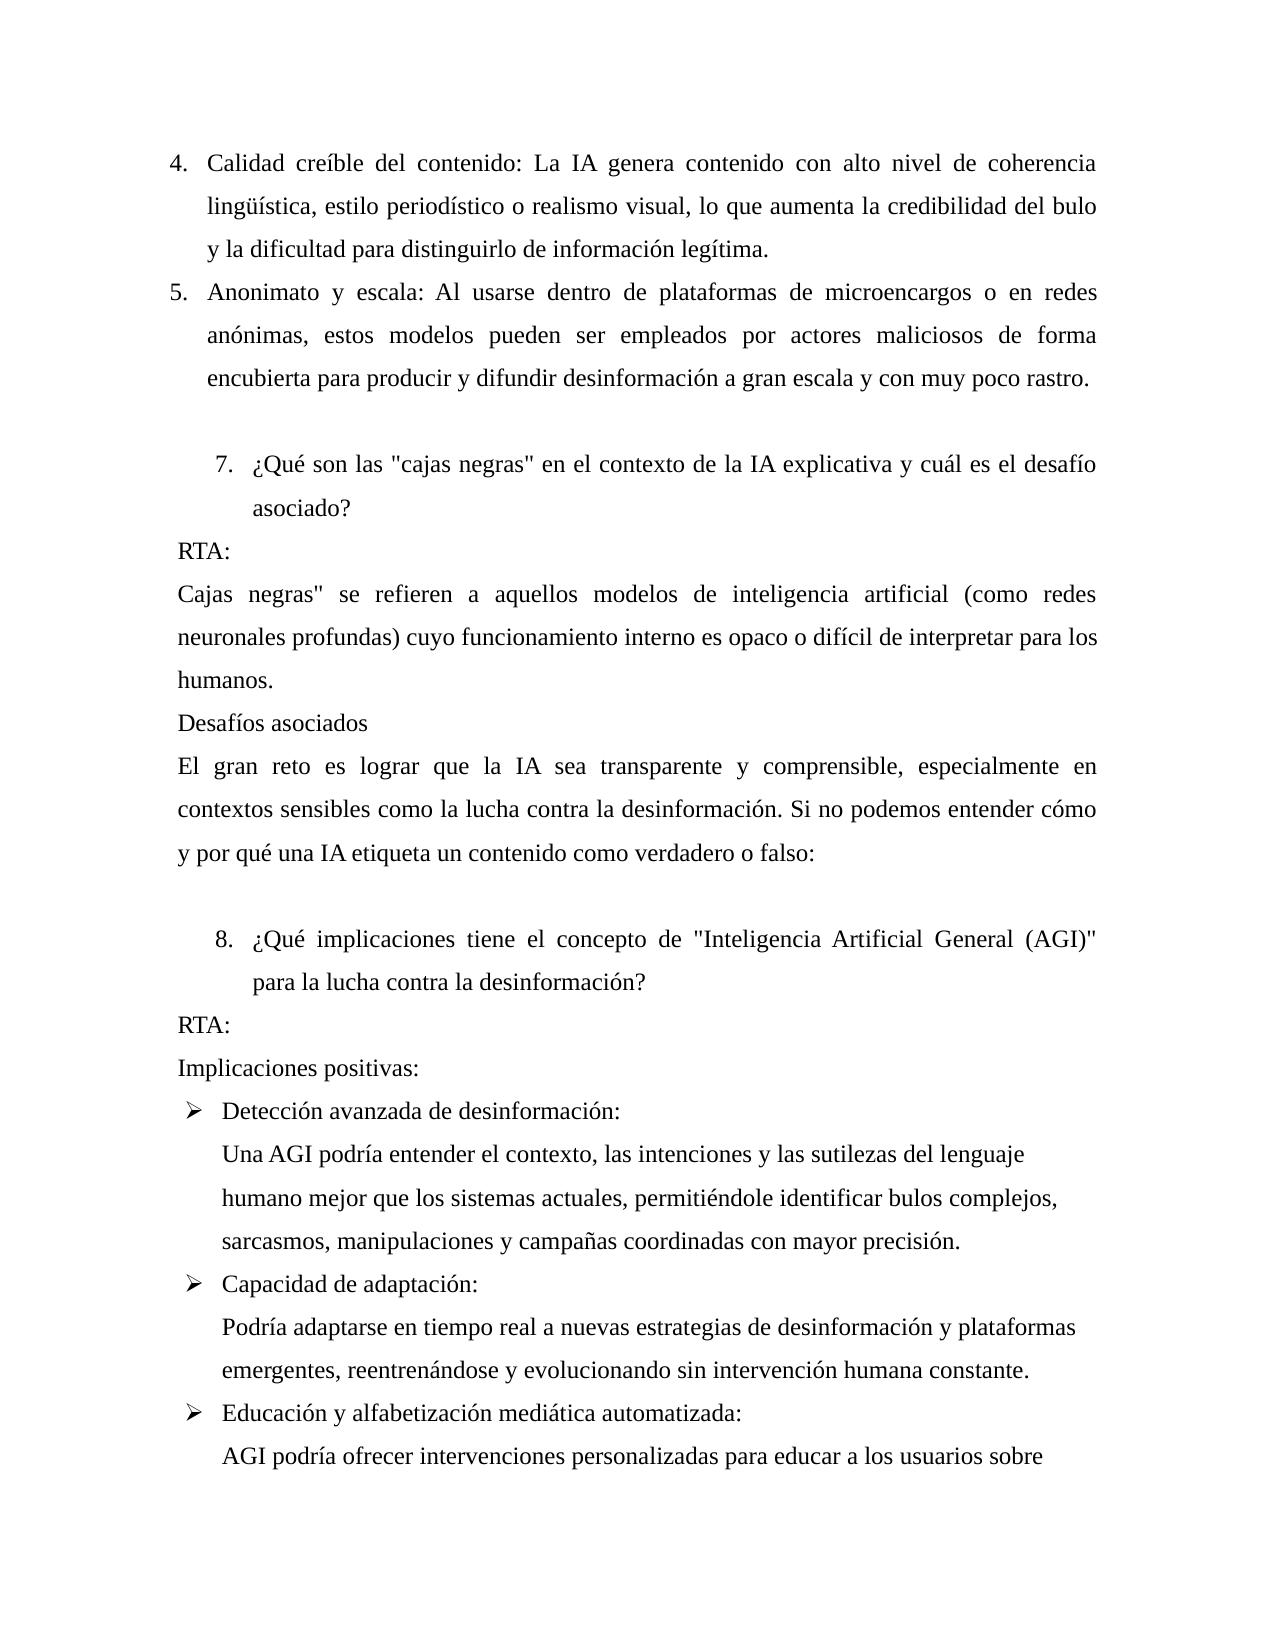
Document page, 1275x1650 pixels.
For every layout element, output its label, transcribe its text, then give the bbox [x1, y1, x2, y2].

list Anonimato y escala: Al usarse dentro de plataformas de microencargos o en redes anónimas, estos modelos pueden ser empleados por actores maliciosos de forma encubierta para producir y difundir desinformación a gran escala y con muy poco rastro. [169, 277, 1098, 392]
text El gran reto es lograr que la IA sea transparente y comprensible, especialmente en contextos sensibles como la lucha contra la desinformación. Si no podemos entender cómo y por qué una IA etiqueta un contenido como verdadero o falso: [177, 751, 1098, 866]
text Implicaciones positivas: [177, 1053, 1098, 1082]
text RTA: [177, 536, 1098, 564]
list ¿Qué son las "cajas negras" en el contexto de la IA explicativa y cuál es el desafío asociado? [215, 449, 1098, 521]
list Capacidad de adaptación: Podría adaptarse en tiempo real a nuevas estrategias de desinformación y plataformas emergentes, reentrenándose y evolucionando sin intervención humana constante. [184, 1269, 1098, 1384]
list ¿Qué implicaciones tiene el concepto de "Inteligencia Artificial General (AGI)" para la lucha contra la desinformación? [215, 924, 1098, 996]
list Calidad creíble del contenido: La IA genera contenido con alto nivel de coherencia lingüística, estilo periodístico o realismo visual, lo que aumenta la credibilidad del bulo y la dificultad para distinguirlo de información legítima. [169, 148, 1098, 263]
text RTA: [177, 1010, 1098, 1039]
text Cajas negras" se refieren a aquellos modelos de inteligencia artificial (como redes neuronales profundas) cuyo funcionamiento interno es opaco o difícil de interpretar para los humanos. [177, 579, 1098, 694]
list Detección avanzada de desinformación: Una AGI podría entender el contexto, las intenciones y las sutilezas del lenguaje humano mejor que los sistemas actuales, permitiéndole identificar bulos complejos, sarcasmos, manipulaciones y campañas coordinadas con mayor precisión. [184, 1096, 1098, 1254]
text Desafíos asociados [177, 708, 1098, 737]
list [184, 1398, 1098, 1470]
